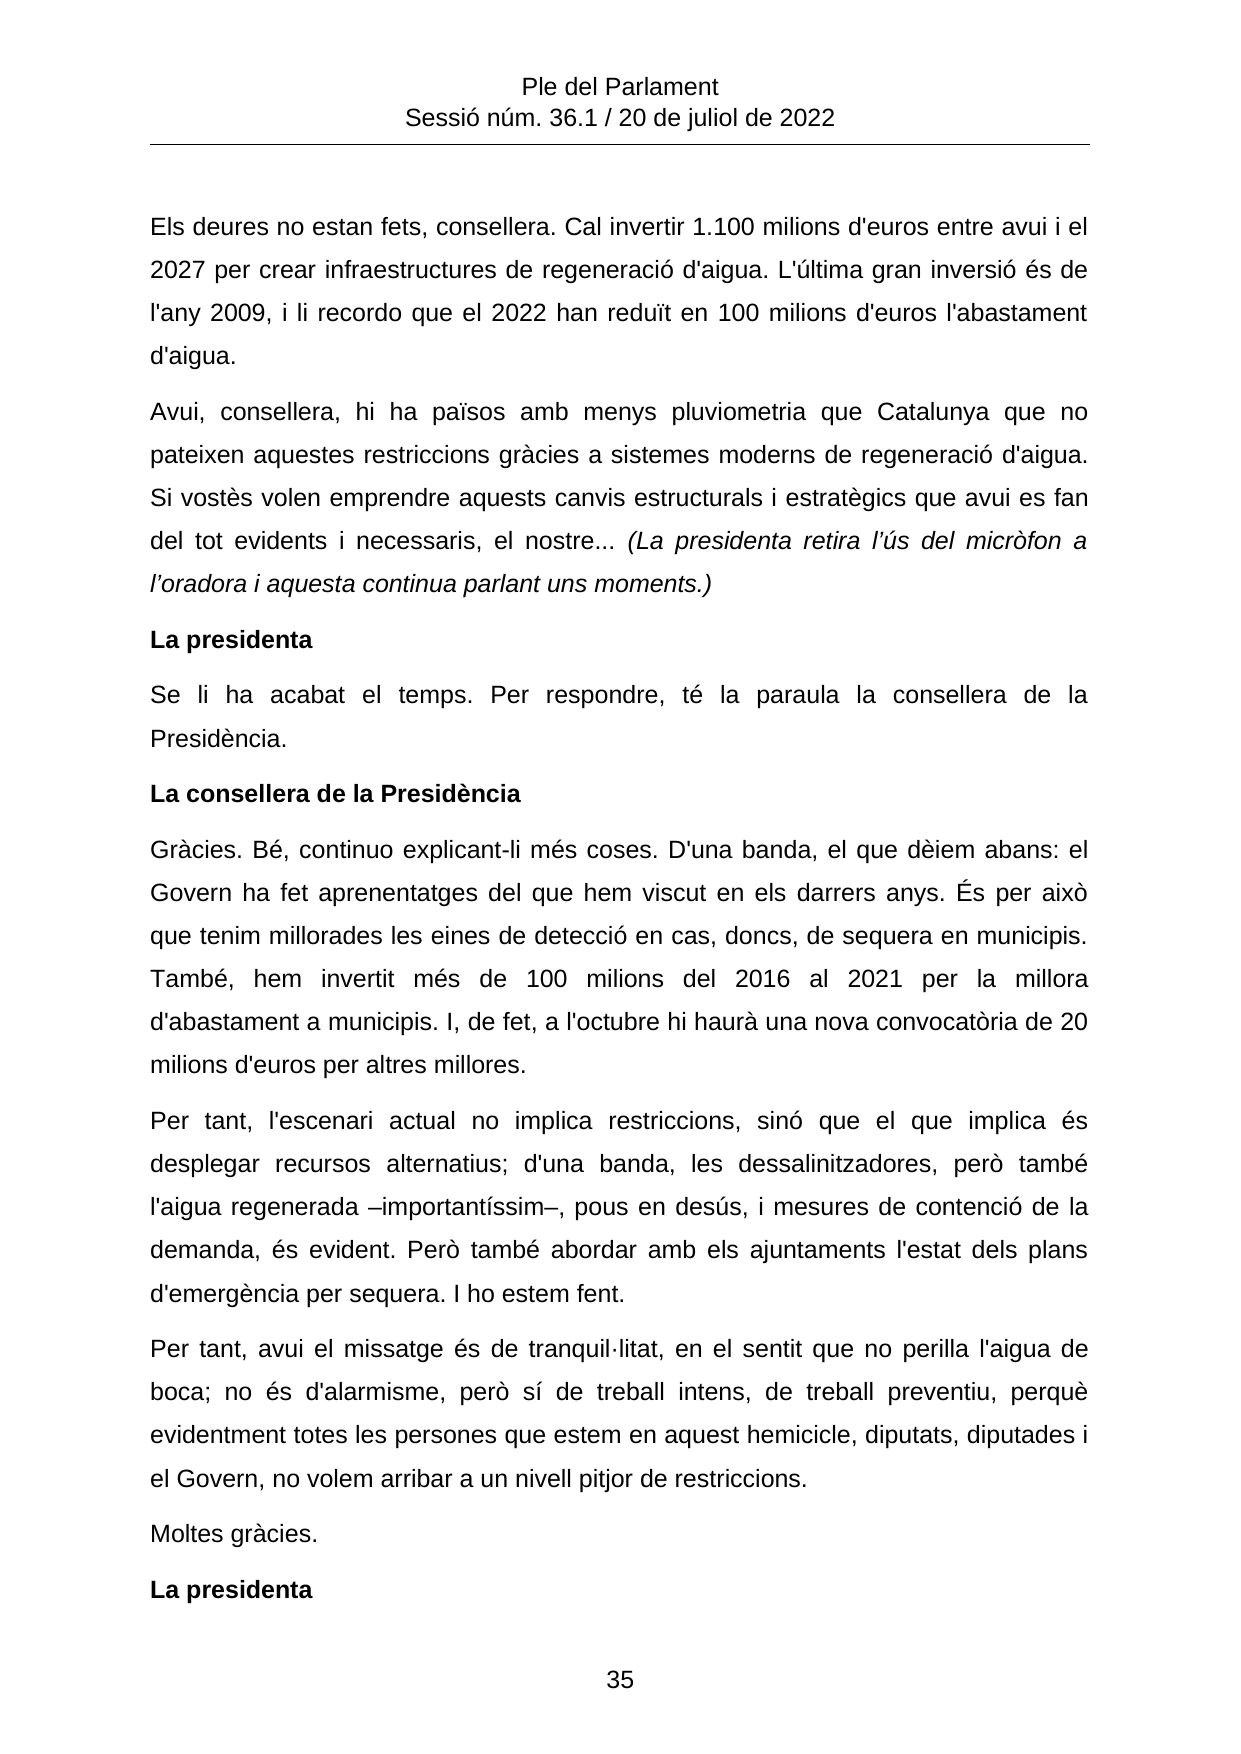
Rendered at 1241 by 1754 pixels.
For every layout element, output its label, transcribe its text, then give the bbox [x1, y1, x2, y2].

text Els deures no estan fets, consellera. Cal invertir 1.100 milions d'euros entre avui i el 2027 per crear infraestructures de regeneració d'aigua. L'última gran inversió és de l'any 2009, i li recordo que el 2022 han reduït en 100 milions d'euros l'abastament d'aigua. [150, 212, 1090, 370]
text Per tant, avui el missatge és de tranquil·litat, en el sentit que no perilla l'aigua de boca; no és d'alarmisme, però sí de treball intens, de treball preventiu, perquè evidentment totes les persones que estem en aquest hemicicle, diputats, diputades i el Govern, no volem arribar a un nivell pitjor de restriccions. [150, 1334, 1090, 1492]
text Se li ha acabat el temps. Per respondre, té la paraula la consellera de la Presidència. [150, 681, 1090, 752]
text Moltes gràcies. [150, 1519, 1090, 1548]
text Gràcies. Bé, continuo explicant-li més coses. D'una banda, el que dèiem abans: el Govern ha fet aprenentatges del que hem viscut en els darrers anys. És per això que tenim millorades les eines de detecció en cas, doncs, de sequera en municipis. També, hem invertit més de 100 milions del 2016 al 2021 per la millora d'abastament a municipis. I, de fet, a l'octubre hi haurà una nova convocatòria de 20 milions d'euros per altres millores. [150, 835, 1090, 1079]
text Per tant, l'escenari actual no implica restriccions, sinó que el que implica és desplegar recursos alternatius; d'una banda, les dessalinitzadores, però també l'aigua regenerada –importantíssim–, pous en desús, i mesures de contenció de la demanda, és evident. Però també abordar amb els ajuntaments l'estat dels plans d'emergència per sequera. I ho estem fent. [150, 1106, 1090, 1307]
text Avui, consellera, hi ha països amb menys pluviometria que Catalunya que no pateixen aquestes restriccions gràcies a sistemes moderns de regeneració d'aigua. Si vostès volen emprendre aquests canvis estructurals i estratègics que avui es fan del tot evidents i necessaris, el nostre... (La presidenta retira l’ús del micròfon a l’oradora i aquesta continua parlant uns moments.) [150, 397, 1090, 598]
text La presidenta [150, 625, 1090, 654]
text La consellera de la Presidència [150, 779, 1090, 808]
text La presidenta [150, 1575, 1090, 1604]
